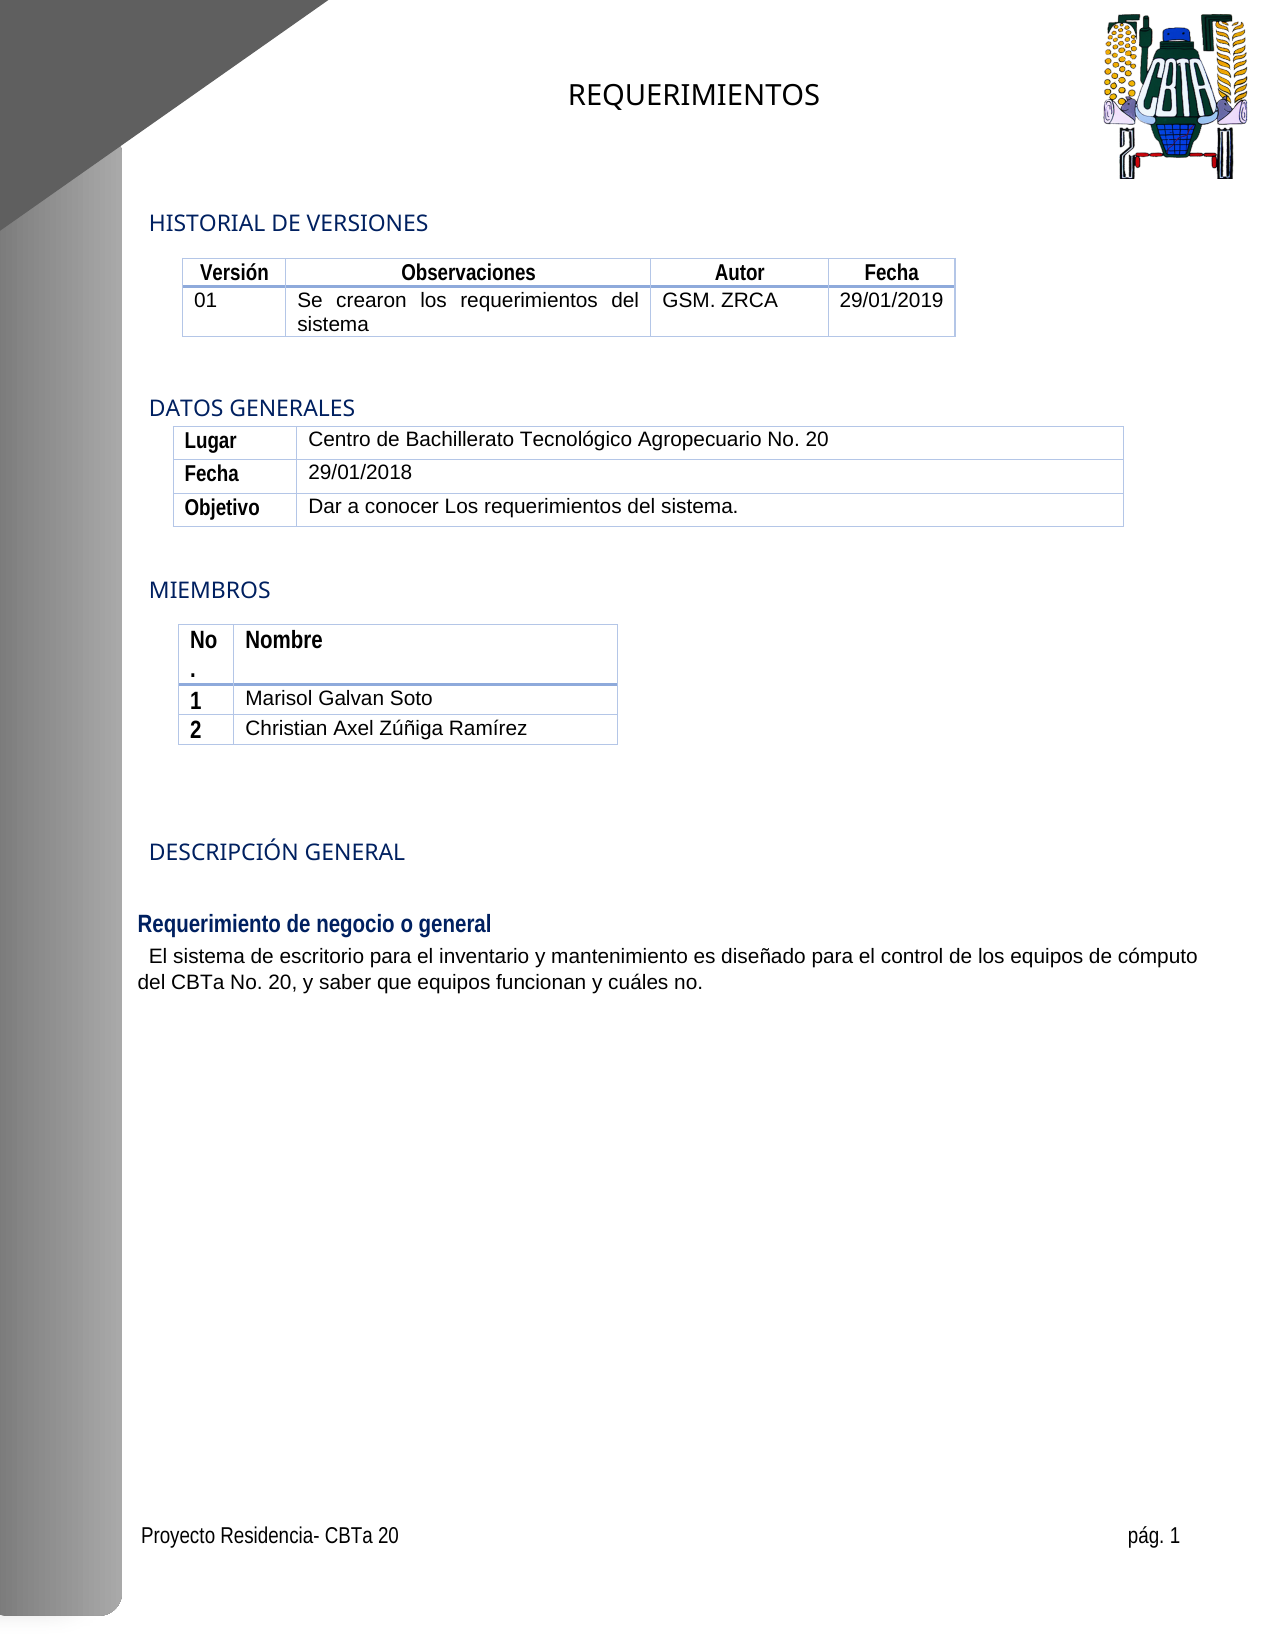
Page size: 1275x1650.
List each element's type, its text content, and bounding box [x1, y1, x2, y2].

subtitle DESCRIPCIÓN GENERAL [75, 835, 1200, 867]
picture [1093, 14, 1258, 179]
table_cell 01 [183, 288, 285, 336]
table_header Autor [651, 259, 828, 285]
table_cell 29/01/2019 [829, 288, 954, 336]
table_cell 1 [179, 686, 233, 714]
text El sistema de escritorio para el inventario y mantenimiento es diseñado para el control de los equipos de cómputo del CBTa No. 20, y saber que equipos funcionan y cuáles no. [137, 944, 1200, 994]
subtitle DATOS GENERALES [75, 392, 1200, 423]
table_header Centro de Bachillerato Tecnológico Agropecuario No. 20 [297, 427, 1123, 459]
table_cell 29/01/2018 [297, 460, 1123, 493]
table_cell Se crearon los requerimientos del sistema [286, 288, 650, 336]
table_cell GSM. ZRCA [651, 288, 828, 336]
table_header Lugar [174, 427, 296, 459]
table_cell Marisol Galvan Soto [234, 686, 617, 714]
table_header No. [179, 625, 233, 683]
table_header Fecha [829, 259, 954, 285]
table_header Observaciones [286, 259, 650, 285]
table_cell Dar a conocer Los requerimientos del sistema. [297, 494, 1123, 526]
table_cell Fecha [174, 460, 296, 493]
subtitle Requerimiento de negocio o general [137, 909, 1200, 938]
table_header Versión [183, 259, 285, 285]
text HISTORIAL DE VERSIONES [75, 207, 1200, 238]
text MIEMBROS [75, 574, 1200, 605]
table_header Nombre [234, 625, 617, 683]
table_cell Objetivo [174, 494, 296, 526]
table_cell Christian Axel Zúñiga Ramírez [234, 715, 617, 744]
table_cell 2 [179, 715, 233, 744]
